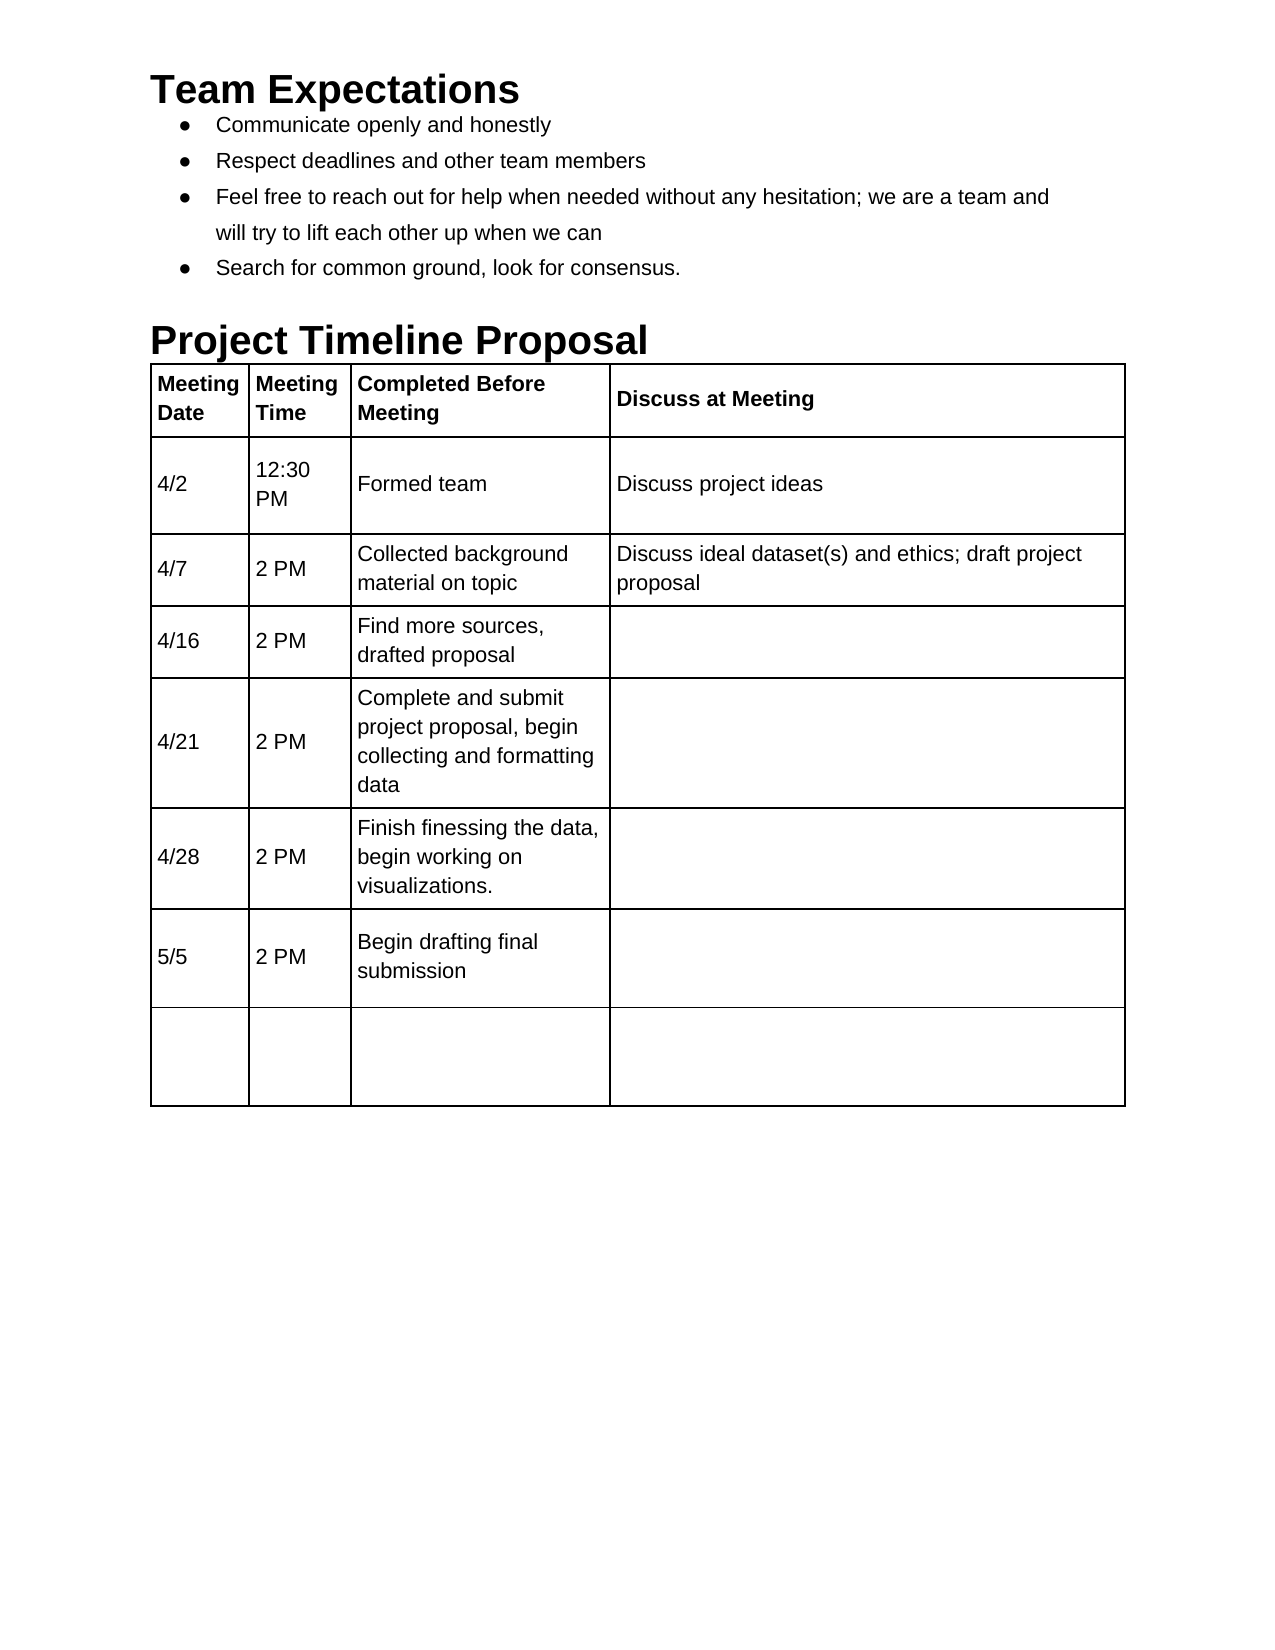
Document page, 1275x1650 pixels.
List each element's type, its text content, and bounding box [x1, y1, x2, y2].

table_cell [611, 809, 1124, 908]
table_cell 12:30 PM [250, 438, 350, 533]
table_cell [611, 1008, 1124, 1105]
table_cell Complete and submit project proposal, begin collecting and formatting data [352, 679, 609, 807]
table_cell Find more sources, drafted proposal [352, 607, 609, 677]
table_cell 4/16 [152, 607, 248, 677]
table_cell 5/5 [152, 910, 248, 1007]
table_cell Collected background material on topic [352, 535, 609, 605]
subtitle Project Timeline Proposal [150, 316, 1125, 363]
subtitle Team Expectations [150, 66, 1125, 112]
list Respect deadlines and other team members [178, 148, 1081, 173]
table_cell [611, 679, 1124, 807]
table_cell [611, 607, 1124, 677]
table_cell [250, 1008, 350, 1105]
table_cell Formed team [352, 438, 609, 533]
table_cell 2 PM [250, 607, 350, 677]
table_cell Begin drafting final submission [352, 910, 609, 1007]
list Search for common ground, look for consensus. [178, 255, 1081, 281]
table_cell 4/28 [152, 809, 248, 908]
table_header Meeting Date [152, 365, 248, 436]
table_cell 4/7 [152, 535, 248, 605]
table_header Meeting Time [250, 365, 350, 436]
table_cell 4/2 [152, 438, 248, 533]
list Feel free to reach out for help when needed without any hesitation; we are a team and will try to lift each other up when we can [178, 184, 1081, 245]
table_cell [352, 1008, 609, 1105]
table_cell 2 PM [250, 910, 350, 1007]
table_cell Finish finessing the data, begin working on visualizations. [352, 809, 609, 908]
list Communicate openly and honestly [178, 112, 1081, 138]
table_cell 2 PM [250, 535, 350, 605]
table_cell Discuss project ideas [611, 438, 1124, 533]
table_cell 2 PM [250, 679, 350, 807]
table_cell Discuss ideal dataset(s) and ethics; draft project proposal [611, 535, 1124, 605]
table_cell 2 PM [250, 809, 350, 908]
table_cell [152, 1008, 248, 1105]
table_header Completed Before Meeting [352, 365, 609, 436]
table_header Discuss at Meeting [611, 365, 1124, 436]
table_cell [611, 910, 1124, 1007]
table_cell 4/21 [152, 679, 248, 807]
